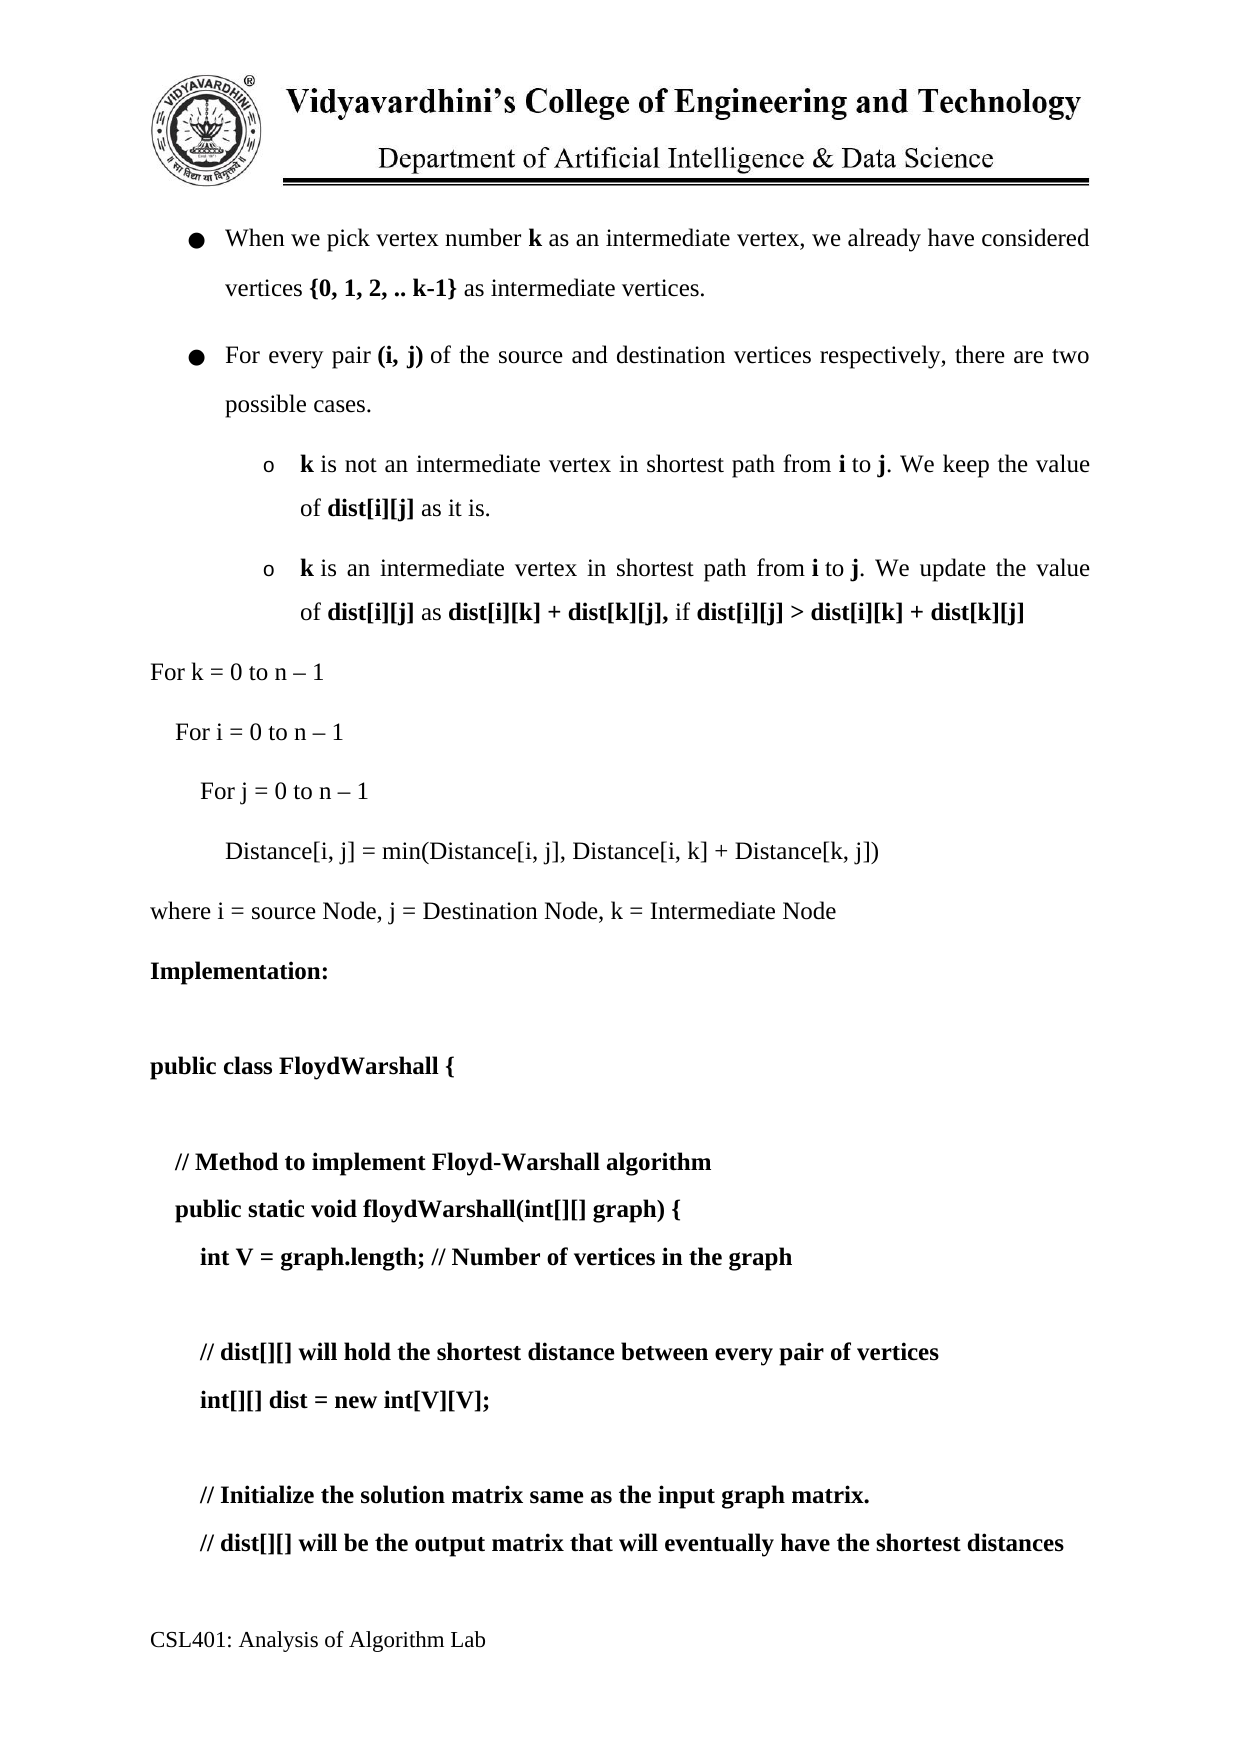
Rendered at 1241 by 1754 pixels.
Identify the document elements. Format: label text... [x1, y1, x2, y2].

list k is an intermediate vertex in shortest path from i to j. We update the value of dist[i][j] as dist[i][k] + dist[k][j], if dist[i][j] > dist[i][k] + dist[k][j] [262, 553, 1090, 626]
text public static void floydWarshall(int[][] graph) { [150, 1194, 1090, 1223]
text For k = 0 to n – 1 [150, 657, 1090, 686]
text Implementation: [150, 956, 1090, 984]
text int[][] dist = new int[V][V]; [150, 1385, 1090, 1414]
text For j = 0 to n – 1 [150, 776, 1090, 805]
text // dist[][] will hold the shortest distance between every pair of vertices [150, 1337, 1090, 1366]
text Distance[i, j] = min(Distance[i, j], Distance[i, k] + Distance[k, j]) [150, 836, 1090, 865]
list k is not an intermediate vertex in shortest path from i to j. We keep the value of dist[i][j] as it is. [262, 449, 1090, 522]
list For every pair (i, j) of the source and destination vertices respectively, there are two possible cases. [187, 332, 1090, 418]
text // Initialize the solution matrix same as the input graph matrix. [150, 1481, 1090, 1509]
text where i = source Node, j = Destination Node, k = Intermediate Node [150, 896, 1090, 925]
text // dist[][] will be the output matrix that will eventually have the shortest distances [150, 1528, 1090, 1557]
text public class FloydWarshall { [150, 1051, 1090, 1080]
list When we pick vertex number k as an intermediate vertex, we already have considered vertices {0, 1, 2, .. k-1} as intermediate vertices. [187, 216, 1090, 301]
text For i = 0 to n – 1 [150, 717, 1090, 745]
text int V = graph.length; // Number of vertices in the graph [150, 1242, 1090, 1271]
picture [150, 73, 1091, 188]
text // Method to implement Floyd-Warshall algorithm [150, 1147, 1090, 1175]
